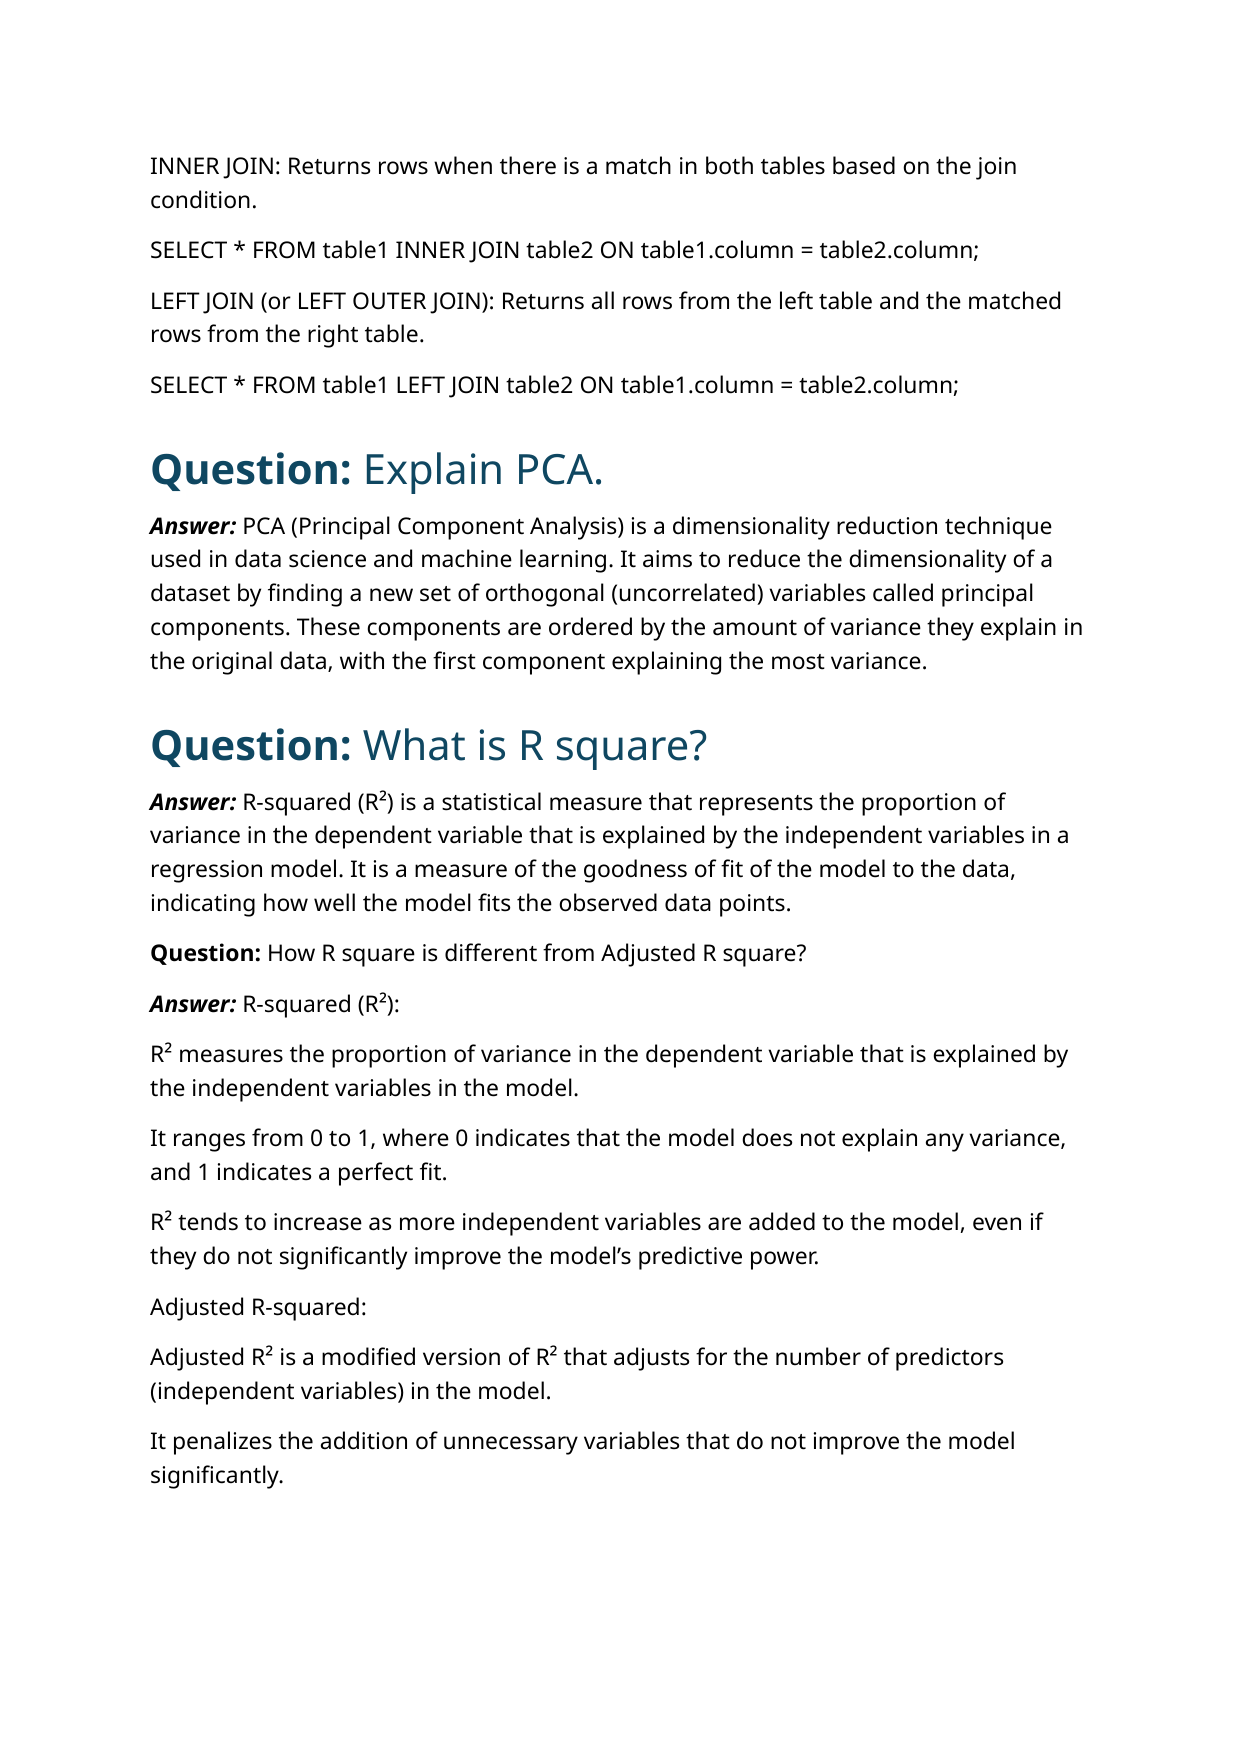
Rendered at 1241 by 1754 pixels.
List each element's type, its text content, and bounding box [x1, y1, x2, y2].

text Adjusted R² is a modified version of R² that adjusts for the number of predictors (independent variables) in the model. [150, 1341, 1090, 1406]
text Question: How R square is different from Adjusted R square? [150, 937, 1090, 968]
subtitle Question: Explain PCA. [150, 440, 1090, 497]
text It penalizes the addition of unnecessary variables that do not improve the model significantly. [150, 1425, 1090, 1490]
text SELECT * FROM table1 LEFT JOIN table2 ON table1.column = table2.column; [150, 369, 1090, 400]
text R² tends to increase as more independent variables are added to the model, even if they do not significantly improve the model’s predictive power. [150, 1206, 1090, 1271]
text Answer: PCA (Principal Component Analysis) is a dimensionality reduction technique used in data science and machine learning. It aims to reduce the dimensionality of a dataset by finding a new set of orthogonal (uncorrelated) variables called principal components. These components are ordered by the amount of variance they explain in the original data, with the first component explaining the most variance. [150, 509, 1090, 676]
text SELECT * FROM table1 INNER JOIN table2 ON table1.column = table2.column; [150, 234, 1090, 265]
text R² measures the proportion of variance in the dependent variable that is explained by the independent variables in the model. [150, 1038, 1090, 1103]
text Answer: R-squared (R²): [150, 987, 1090, 1019]
text It ranges from 0 to 1, where 0 indicates that the model does not explain any variance, and 1 indicates a perfect fit. [150, 1122, 1090, 1187]
text Answer: R-squared (R²) is a statistical measure that represents the proportion of variance in the dependent variable that is explained by the independent variables in a regression model. It is a measure of the goodness of fit of the model to the data, indicating how well the model fits the observed data points. [150, 785, 1090, 918]
subtitle Question: What is R square? [150, 716, 1090, 773]
text INNER JOIN: Returns rows when there is a match in both tables based on the join condition. [150, 150, 1090, 215]
text Adjusted R-squared: [150, 1290, 1090, 1322]
text LEFT JOIN (or LEFT OUTER JOIN): Returns all rows from the left table and the matched rows from the right table. [150, 284, 1090, 349]
